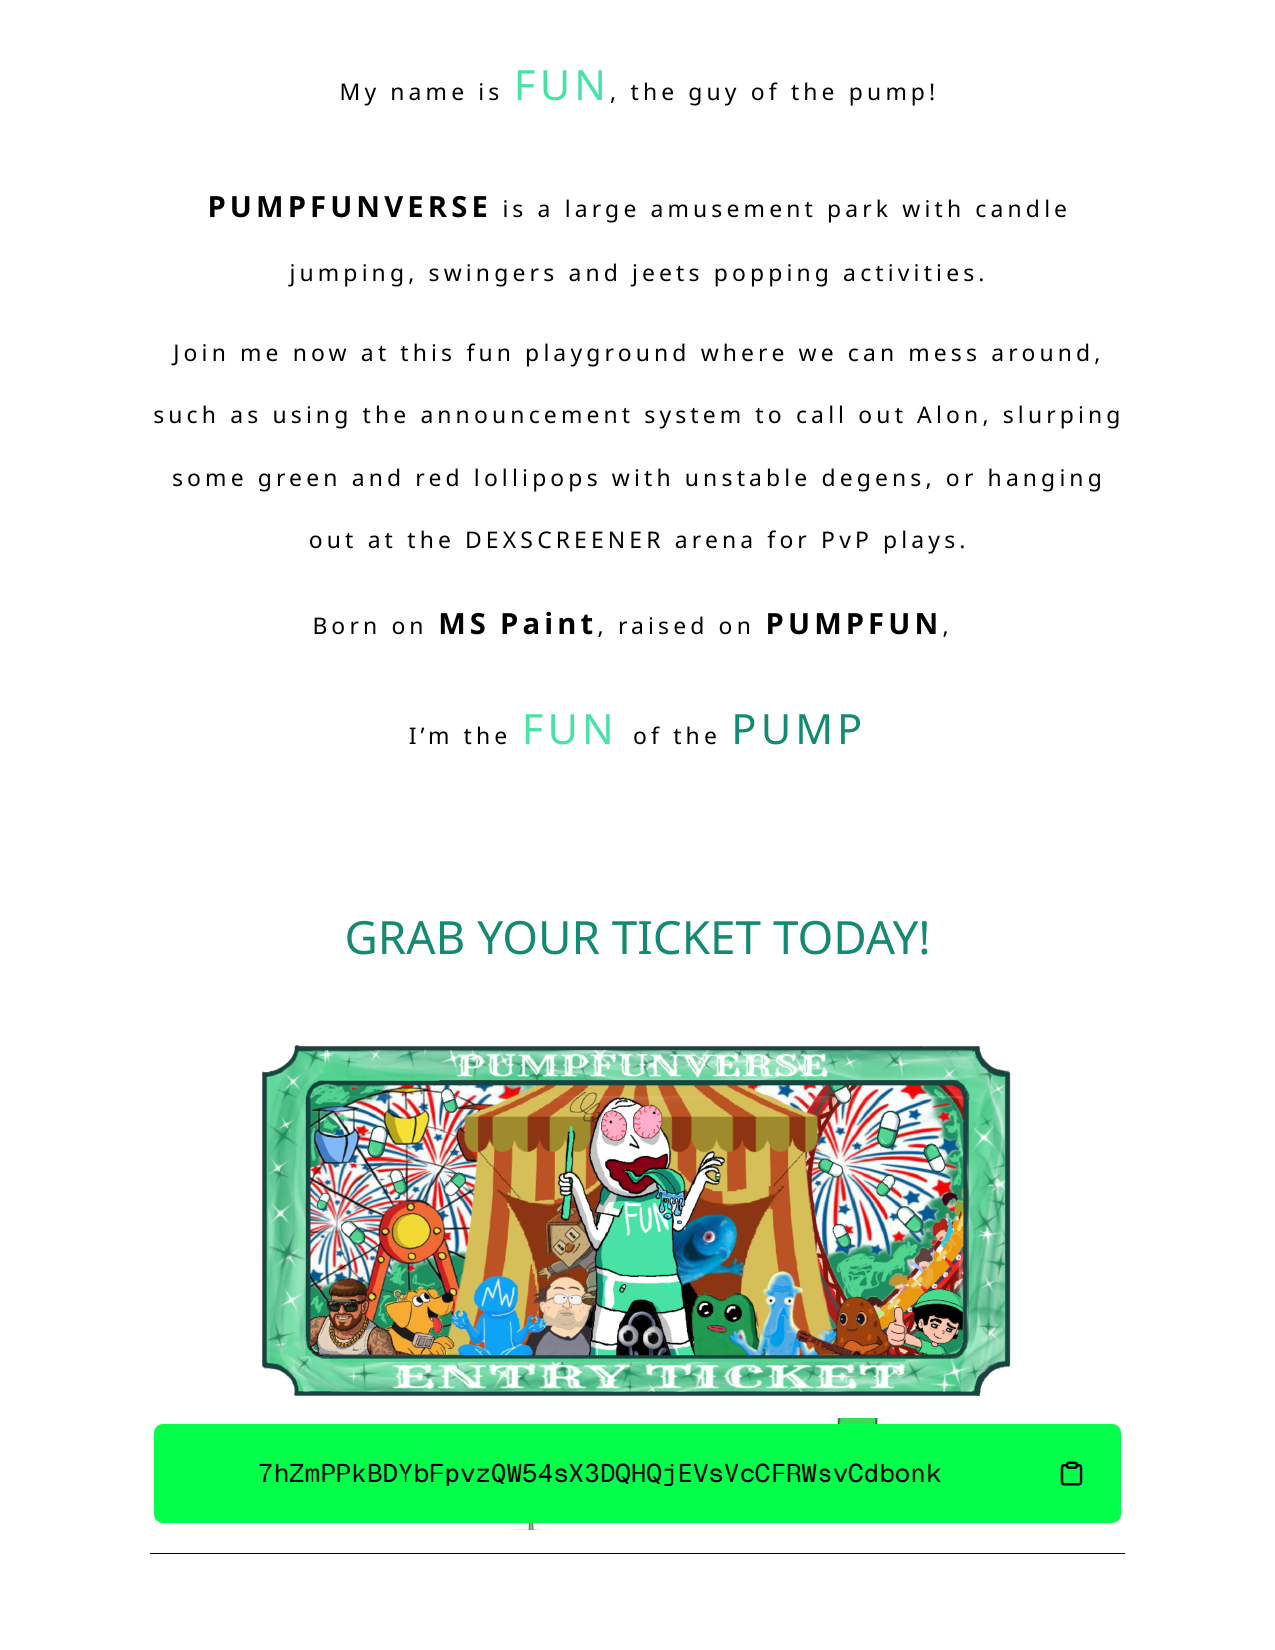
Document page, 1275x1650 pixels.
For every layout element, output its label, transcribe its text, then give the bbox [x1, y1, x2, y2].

text Born on MS Paint, raised on PUMPFUN, I’m the FUN of the PUMP [150, 603, 1125, 756]
picture [260, 1043, 1012, 1397]
picture [150, 1418, 1125, 1530]
text Join me now at this fun playground where we can mess around, such as using the announcement system to call out Alon, slurping some green and red lollipops with unstable degens, or hanging out at the DEXSCREENER arena for PvP plays. [150, 337, 1125, 555]
text My name is FUN, the guy of the pump! [150, 56, 1125, 113]
text GRAB YOUR TICKET TODAY! [150, 905, 1125, 968]
text PUMPFUNVERSE is a large amusement park with candle jumping, swingers and jeets popping activities. [150, 186, 1125, 289]
